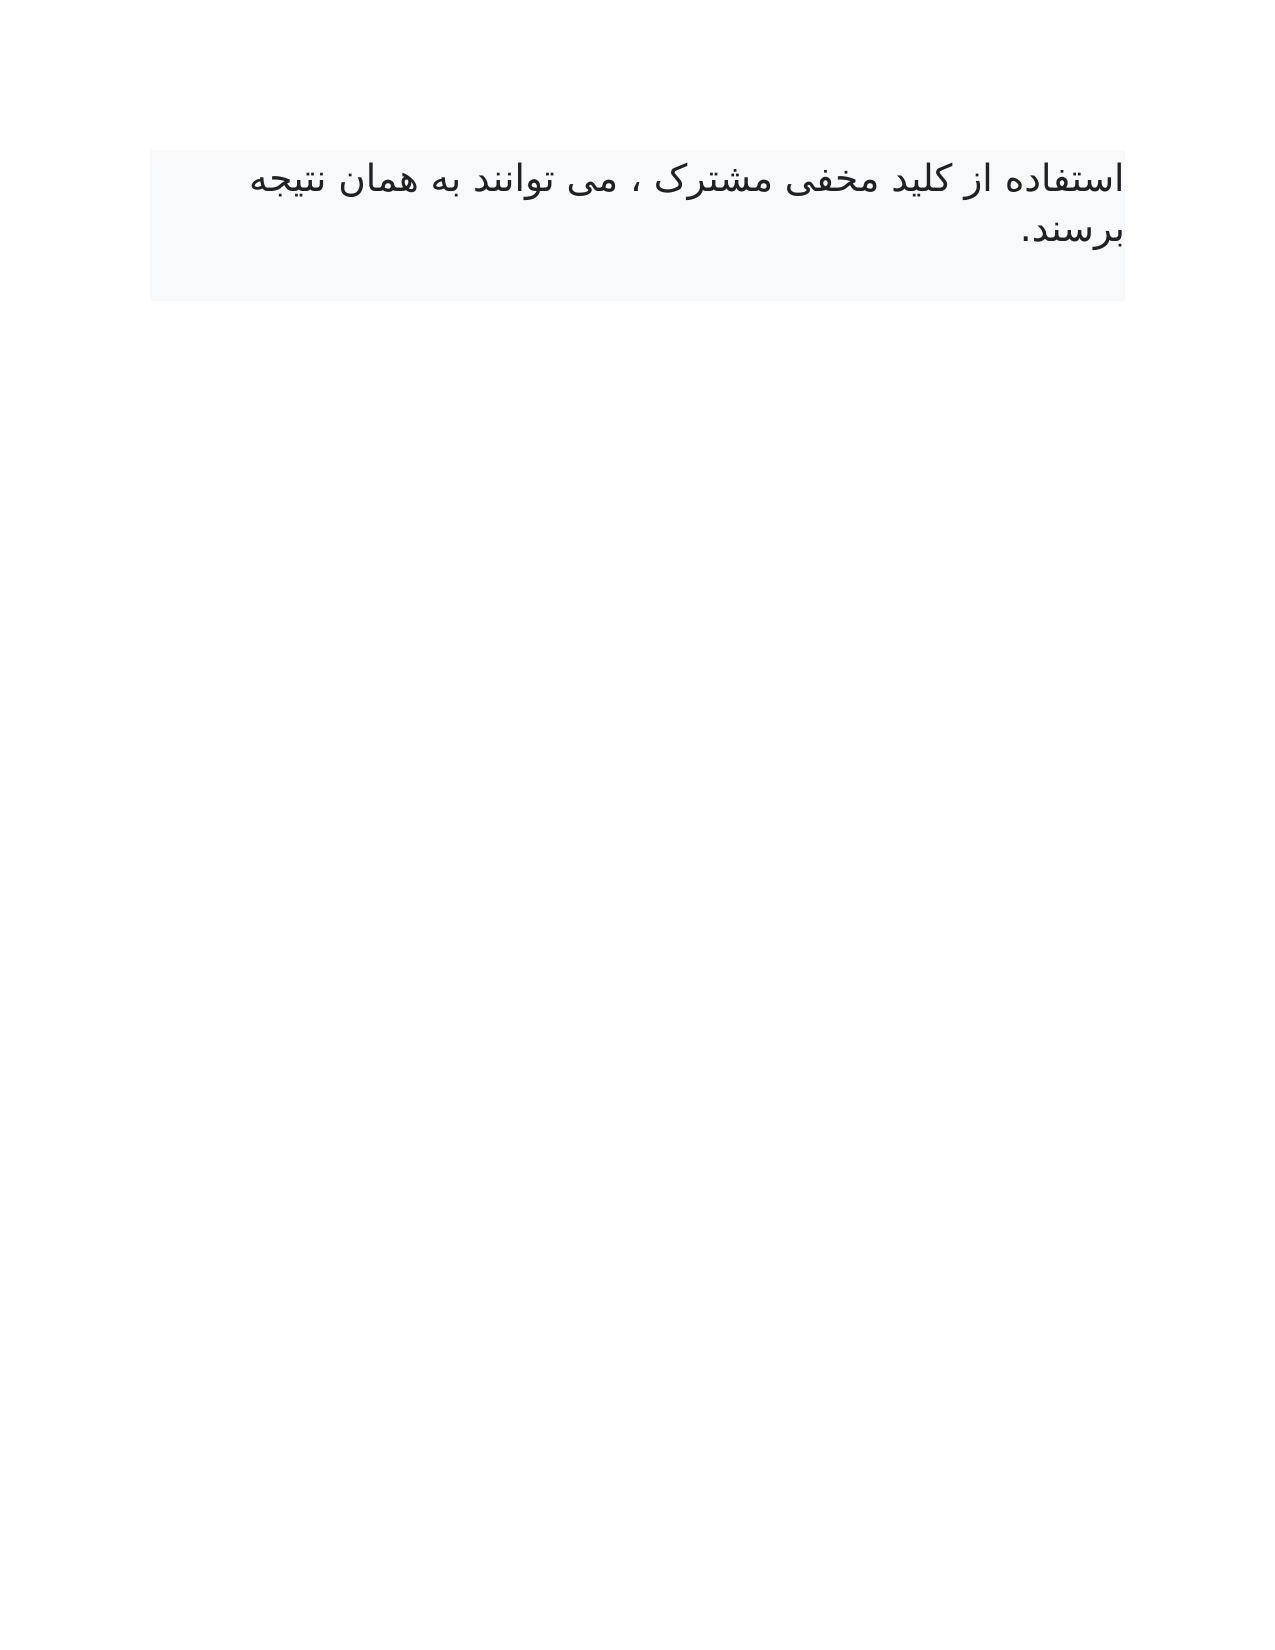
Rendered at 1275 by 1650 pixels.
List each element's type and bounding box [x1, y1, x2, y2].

text [150, 150, 1125, 250]
